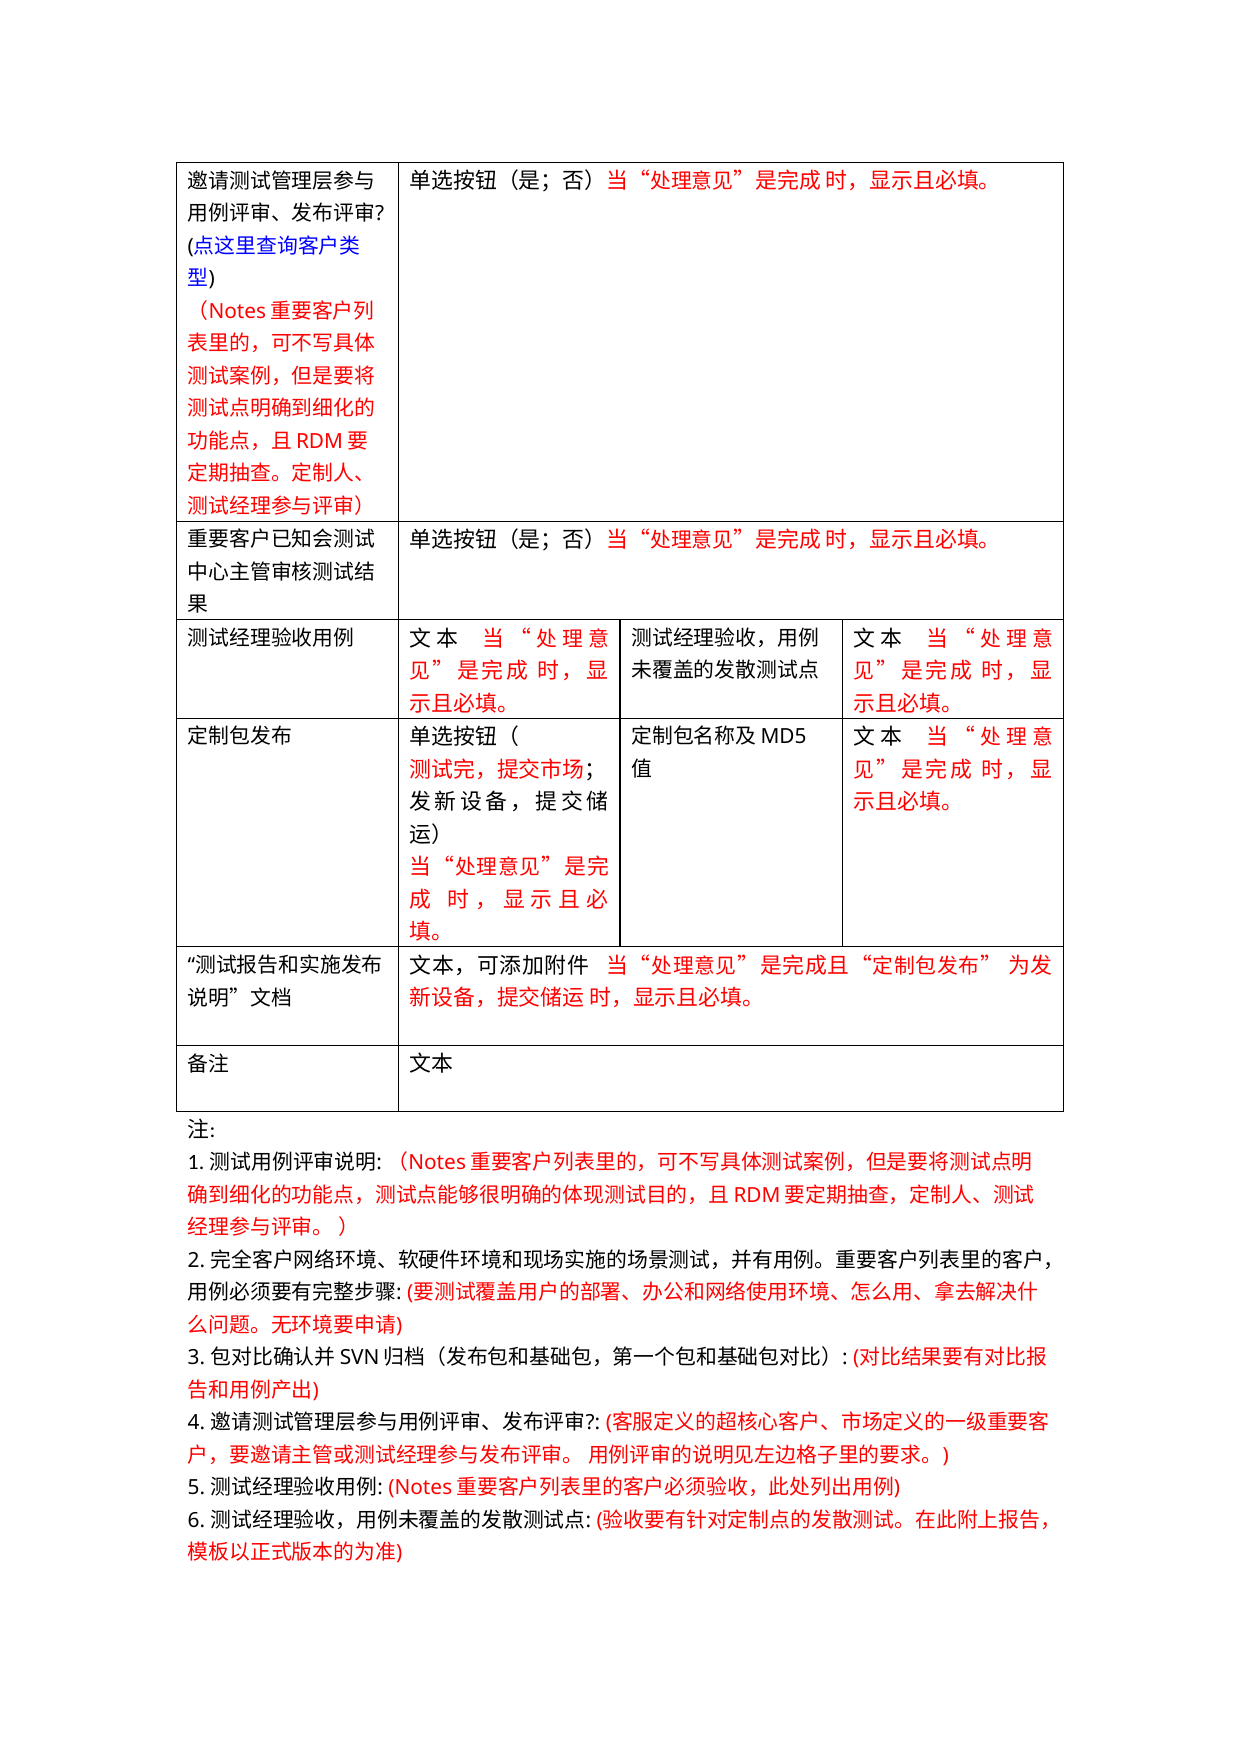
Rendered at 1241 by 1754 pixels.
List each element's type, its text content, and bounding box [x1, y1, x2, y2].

table_cell 文本 [399, 1046, 1063, 1111]
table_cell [399, 163, 1063, 521]
table_cell 备注 [177, 1046, 398, 1111]
table_cell 测试经理验收用例 [177, 620, 398, 718]
table_cell 文本，可添加附件 当“处理意见”是完成且“定制包发布” 为发新设备，提交储运 时，显示且必填。 [399, 947, 1063, 1045]
text 3. 包对比确认并SVN归档（发布包和基础包，第一个包和基础包对比）: (对比结果要有对比报告和用例产出) [187, 1339, 1053, 1404]
table_cell 测试经理验收，用例未覆盖的发散测试点 [621, 620, 842, 718]
table_cell 文本 当“处理意见”是完成 时，显示且必填。 [843, 719, 1063, 946]
table_cell 重要客户已知会测试中心主管审核测试结果 [177, 522, 398, 619]
text 2. 完全客户网络环境、软硬件环境和现场实施的场景测试，并有用例。重要客户列表里的客户，用例必须要有完整步骤: (要测试覆盖用户的部署、办公和网络使用环境、怎么用、拿去解决什么问题。无环境要申请) [187, 1242, 1053, 1339]
text 1. 测试用例评审说明: （Notes重要客户列表里的，可不写具体测试案例，但是要将测试点明确到细化的功能点，测试点能够很明确的体现测试目的，且RDM要定期抽查，定制人、测试经理参与评审。 ） [187, 1144, 1053, 1242]
text 5. 测试经理验收用例: (Notes重要客户列表里的客户必须验收，此处列出用例) [187, 1469, 1053, 1502]
table_cell 单选按钮（ 测试完，提交市场； 发新设备，提交储运） 当“处理意见”是完成 时，显示且必填。 [399, 719, 619, 946]
table_cell 定制包发布 [177, 719, 398, 946]
table_cell 邀请测试管理层参与用例评审、发布评审? (点这里查询客户类型) （Notes重要客户列表里的，可不写具体测试案例，但是要将测试点明确到细化的功能点，且RDM要定期抽查。定制人、测试经理参与评审） [177, 163, 398, 521]
table_cell “测试报告和实施发布说明”文档 [177, 947, 398, 1045]
text 注: [187, 1112, 1053, 1144]
table_cell 定制包名称及MD5值 [621, 719, 842, 946]
table_cell 文本 当“处理意见”是完成 时，显示且必填。 [843, 620, 1063, 718]
table_cell 单选按钮（是；否）当“处理意见”是完成 时，显示且必填。 [399, 522, 1063, 619]
text 6. 测试经理验收，用例未覆盖的发散测试点: (验收要有针对定制点的发散测试。在此附上报告，模板以正式版本的为准) [187, 1502, 1053, 1567]
text 4. 邀请测试管理层参与用例评审、发布评审?: (客服定义的超核心客户、市场定义的一级重要客户，要邀请主管或测试经理参与发布评审。 用例评审的说明见左边格子里的要求。) [187, 1404, 1053, 1469]
table_cell 文本 当“处理意见”是完成 时，显示且必填。 [399, 620, 619, 718]
